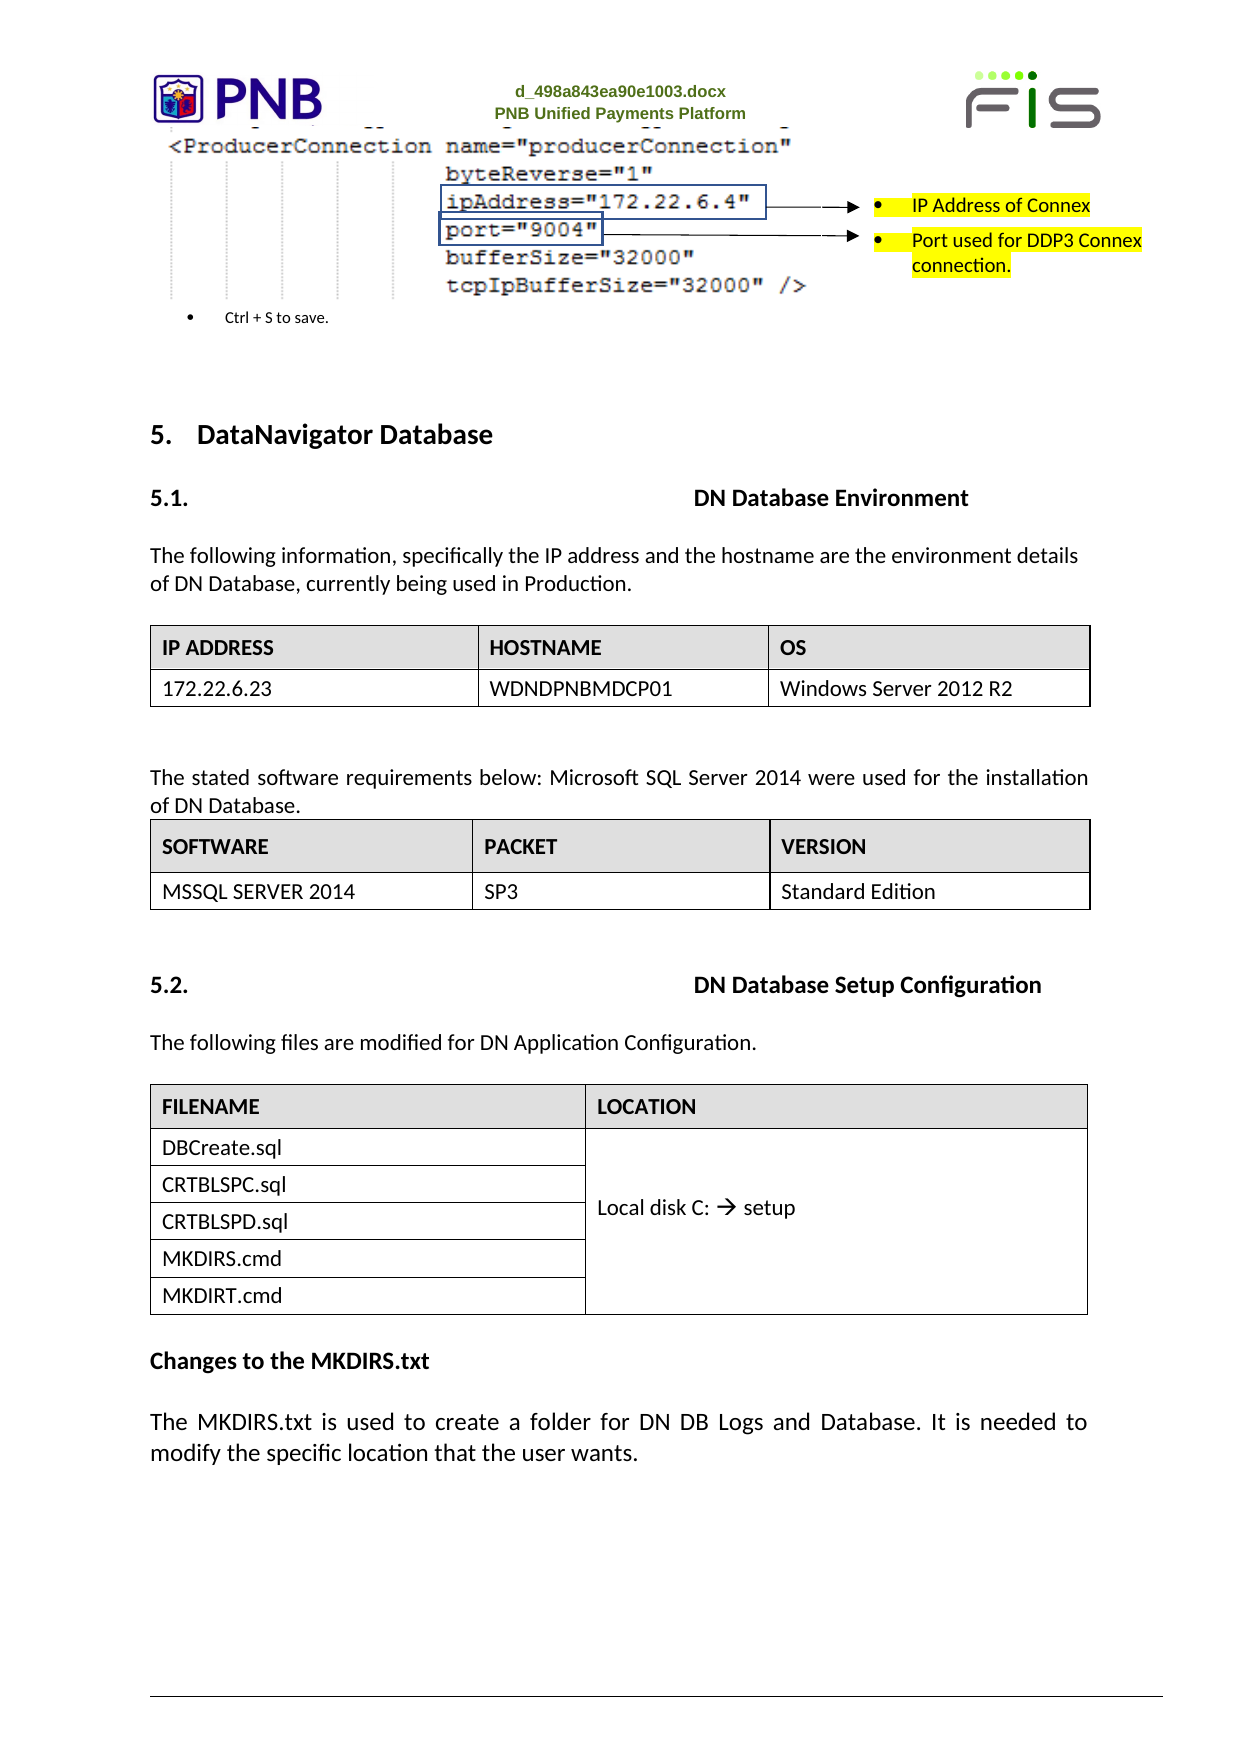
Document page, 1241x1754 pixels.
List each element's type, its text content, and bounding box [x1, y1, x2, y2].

table_header Version [771, 820, 1089, 872]
picture [150, 127, 829, 308]
table_cell CRTBLSPD.sql [151, 1203, 585, 1239]
picture [441, 220, 601, 244]
text Changes to the MKDIRS.txt [150, 1345, 1090, 1376]
table_cell MSSQL SERVER 2014 [151, 873, 472, 909]
picture [442, 213, 601, 218]
picture [442, 186, 765, 218]
subtitle The following files are modified for DN Application Configuration. [150, 1028, 1090, 1084]
table_cell WDNDPNBMDCP01 [479, 670, 768, 706]
table_cell Local disk C: setup [586, 1129, 1087, 1314]
table_cell MKDIRT.cmd [151, 1278, 585, 1314]
table_header location [586, 1085, 1087, 1128]
table_cell Standard Edition [771, 873, 1089, 909]
table_cell Windows Server 2012 R2 [769, 670, 1089, 706]
picture [150, 72, 374, 126]
table_header PACKET [473, 820, 769, 872]
table_header HOstName [479, 626, 768, 668]
table_header IP ADDRESS [151, 626, 478, 668]
picture [822, 224, 829, 235]
table_header SOFTWARE [151, 820, 472, 872]
subtitle Ctrl + S to save. [187, 308, 1090, 328]
picture [966, 71, 1101, 128]
table_cell 172.22.6.23 [151, 670, 478, 706]
subtitle DN Database Environment [150, 482, 1090, 541]
subtitle DataNavigator Database [150, 416, 1090, 452]
table_cell DBCreate.sql [151, 1129, 585, 1165]
table_header FileName [151, 1085, 585, 1128]
picture [822, 208, 829, 219]
table_cell SP3 [473, 873, 769, 909]
picture [822, 237, 829, 292]
text The stated software requirements below: Microsoft SQL Server 2014 were used for the installation of DN Database. [150, 763, 1090, 819]
picture [822, 185, 829, 206]
table_cell MKDIRS.cmd [151, 1240, 585, 1277]
picture [604, 208, 821, 235]
table_header os [769, 626, 1089, 668]
subtitle DN Database Setup Configuration [150, 969, 1090, 999]
text The MKDIRS.txt is used to create a folder for DN DB Logs and Database. It is needed to modify the specific location that the user wants. [150, 1406, 1090, 1467]
subtitle The following information, specifically the IP address and the hostname are the environment details of DN Database, currently being used in Production. [150, 541, 1090, 625]
table_cell CRTBLSPC.sql [151, 1166, 585, 1202]
